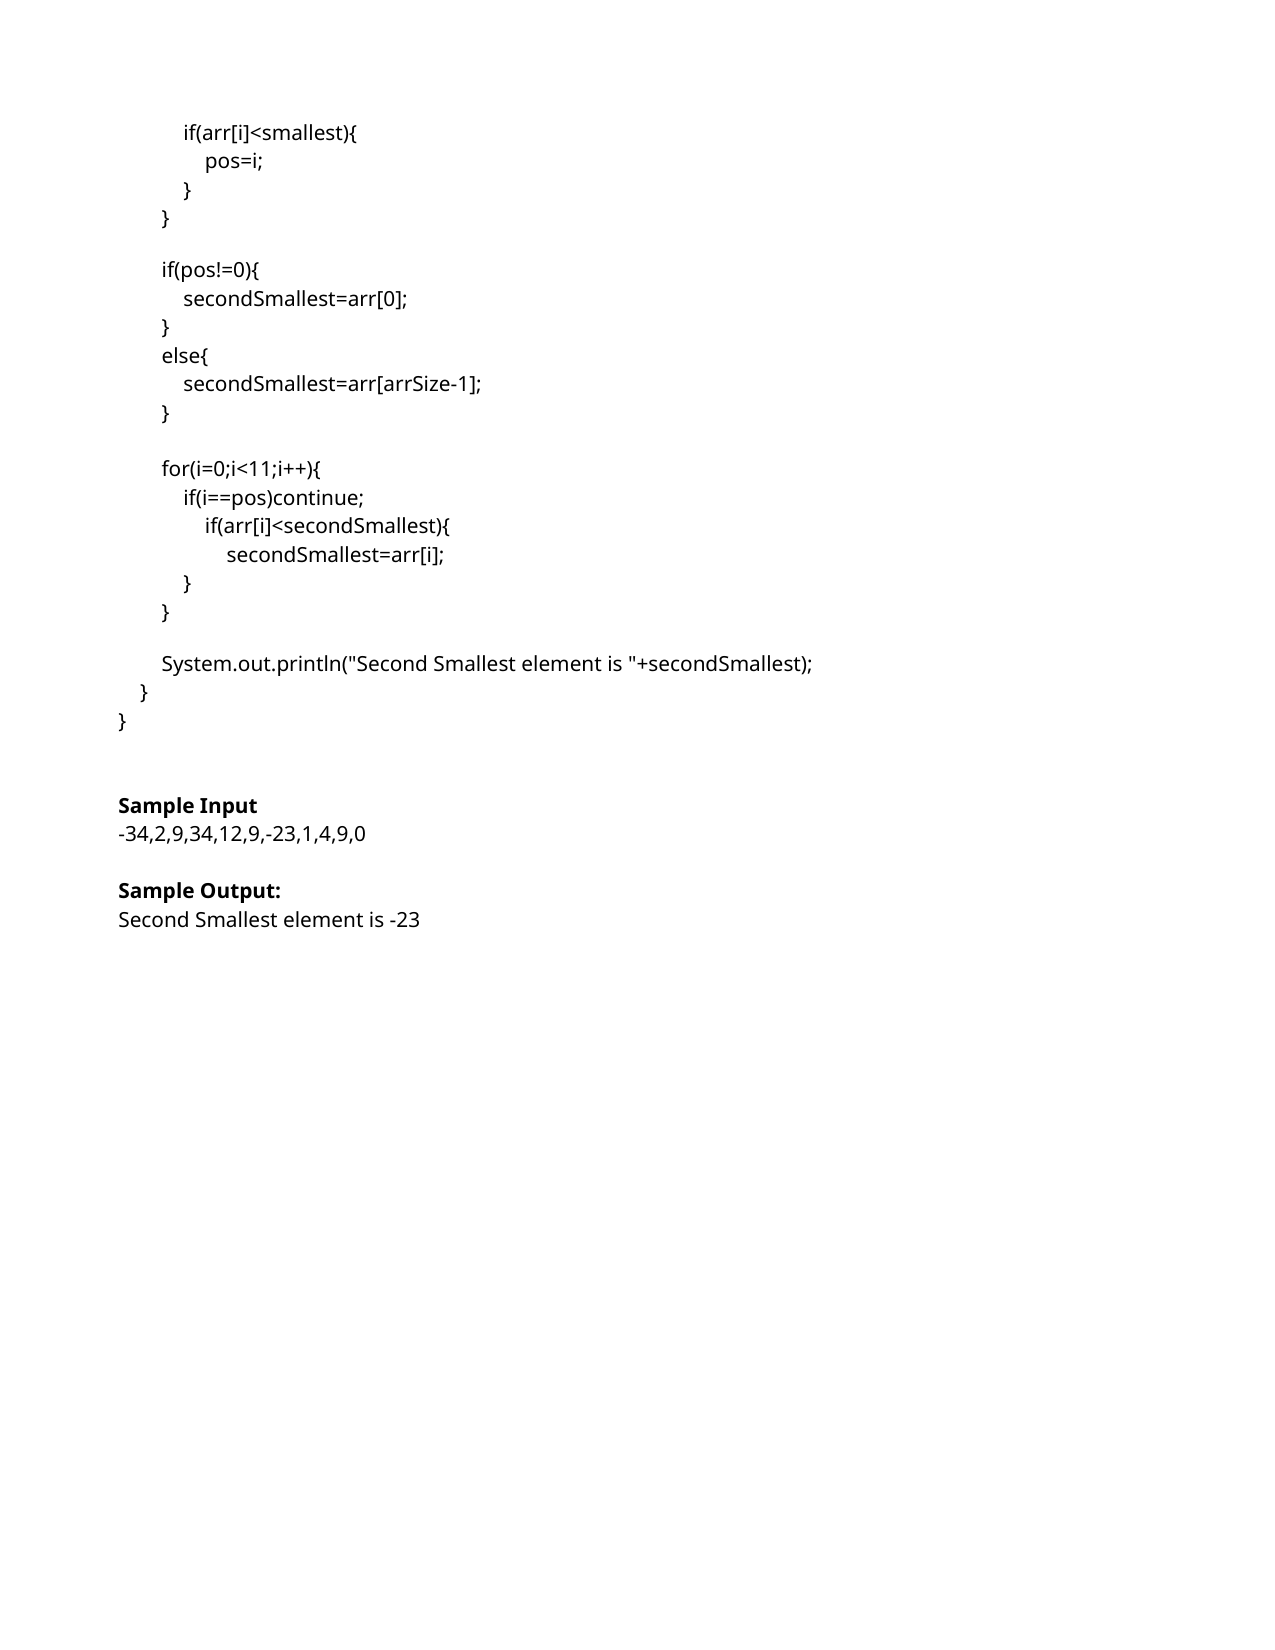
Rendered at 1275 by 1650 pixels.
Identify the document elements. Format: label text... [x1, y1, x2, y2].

text secondSmallest=arr[arrSize-1]; [118, 369, 1157, 398]
text secondSmallest=arr[0]; [118, 284, 1157, 312]
text } [118, 568, 1157, 597]
text System.out.println("Second Smallest element is "+secondSmallest); [118, 649, 1157, 677]
text Sample Input [118, 791, 1157, 819]
text } [118, 677, 1157, 706]
text if(arr[i]<smallest){ [118, 118, 1157, 147]
text -34,2,9,34,12,9,-23,1,4,9,0 [118, 819, 1157, 848]
text } [118, 398, 1157, 426]
text for(i=0;i<11;i++){ [118, 454, 1157, 483]
text Second Smallest element is -23 [118, 905, 1157, 933]
text } [118, 203, 1157, 232]
text Sample Output: [118, 876, 1157, 905]
text } [118, 312, 1157, 341]
text if(pos!=0){ [118, 256, 1157, 284]
text if(i==pos)continue; [118, 483, 1157, 511]
text } [118, 175, 1157, 203]
text pos=i; [118, 147, 1157, 175]
text } [118, 597, 1157, 625]
text else{ [118, 341, 1157, 369]
text secondSmallest=arr[i]; [118, 540, 1157, 568]
text } [118, 706, 1157, 734]
text if(arr[i]<secondSmallest){ [118, 511, 1157, 540]
